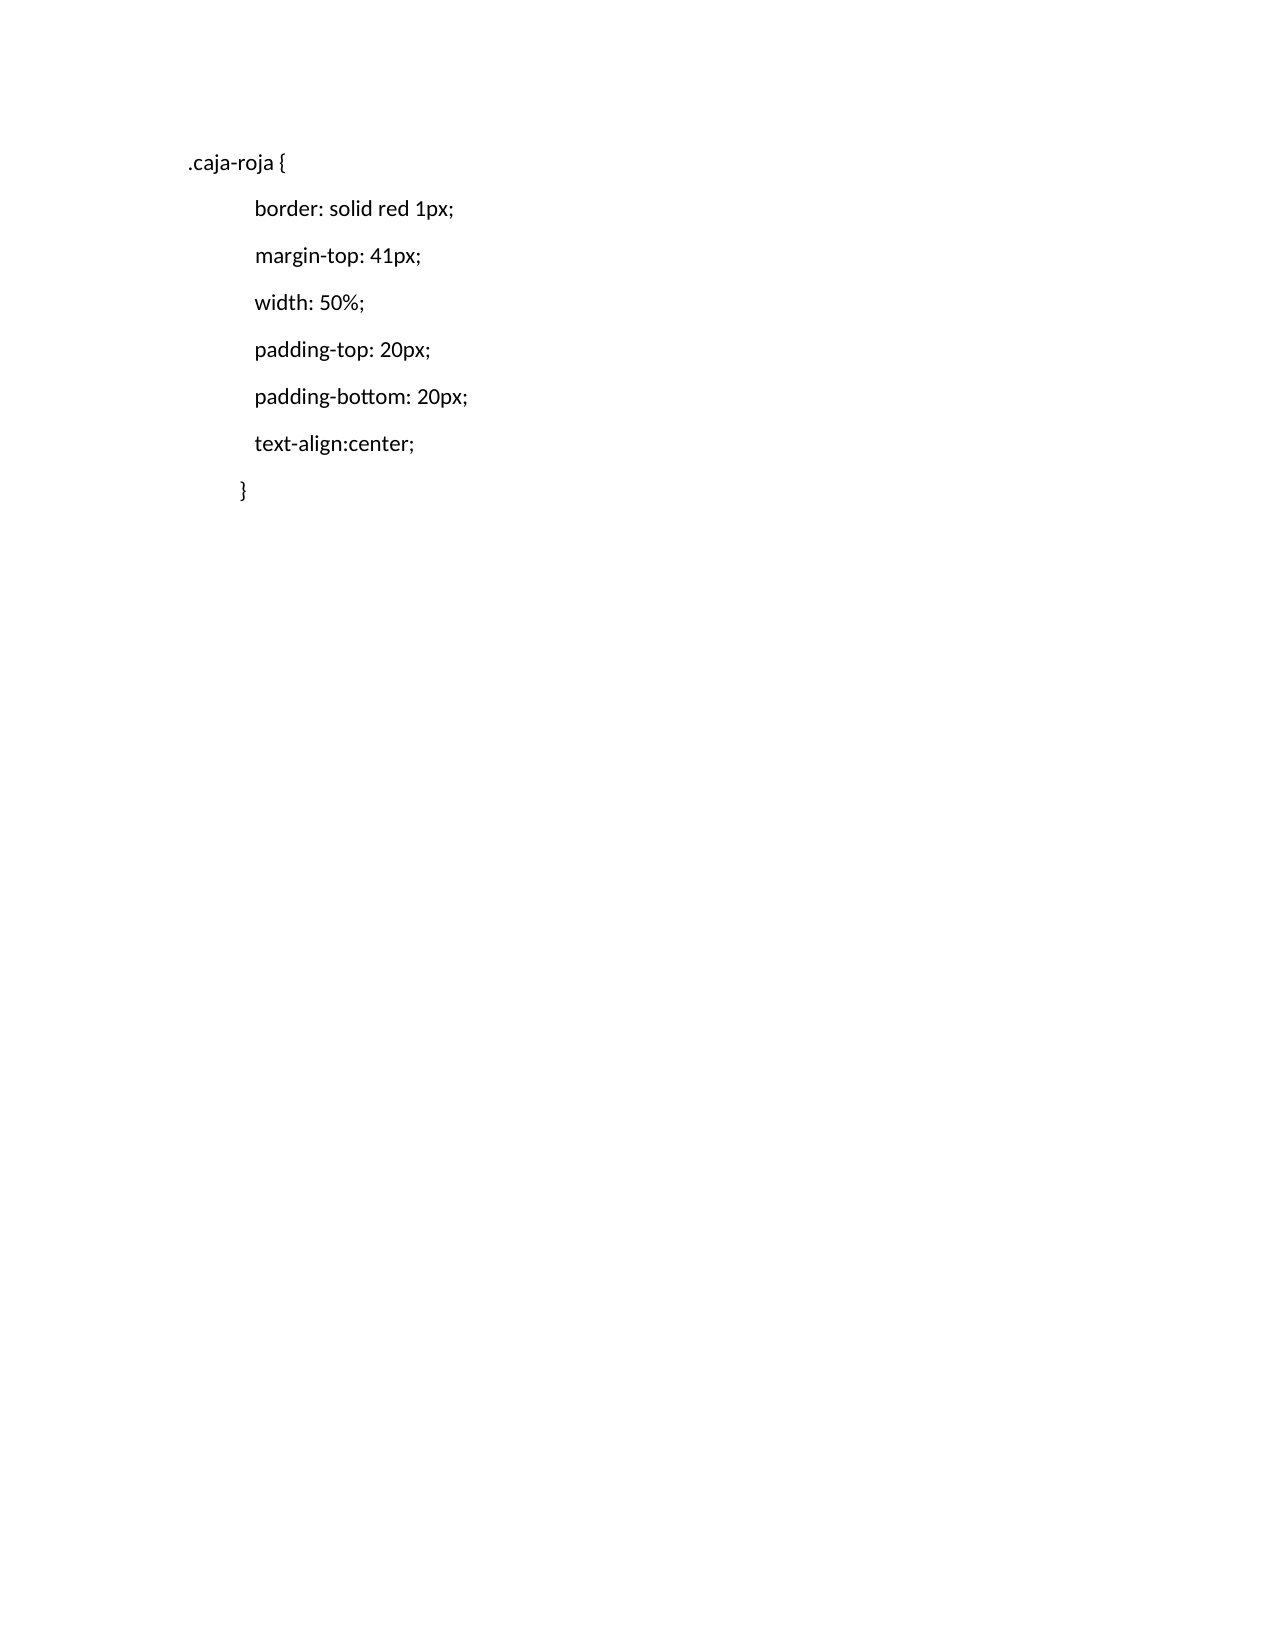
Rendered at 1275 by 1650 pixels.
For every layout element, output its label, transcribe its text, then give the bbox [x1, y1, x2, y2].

text border: solid red 1px; [177, 194, 1098, 222]
text width: 50%; [177, 288, 1098, 316]
text } [177, 476, 1098, 504]
text margin-top: 41px; [177, 241, 1098, 269]
text .caja-roja { [177, 148, 1098, 176]
text padding-top: 20px; [177, 335, 1098, 363]
text padding-bottom: 20px; [177, 382, 1098, 410]
text text-align:center; [177, 429, 1098, 457]
